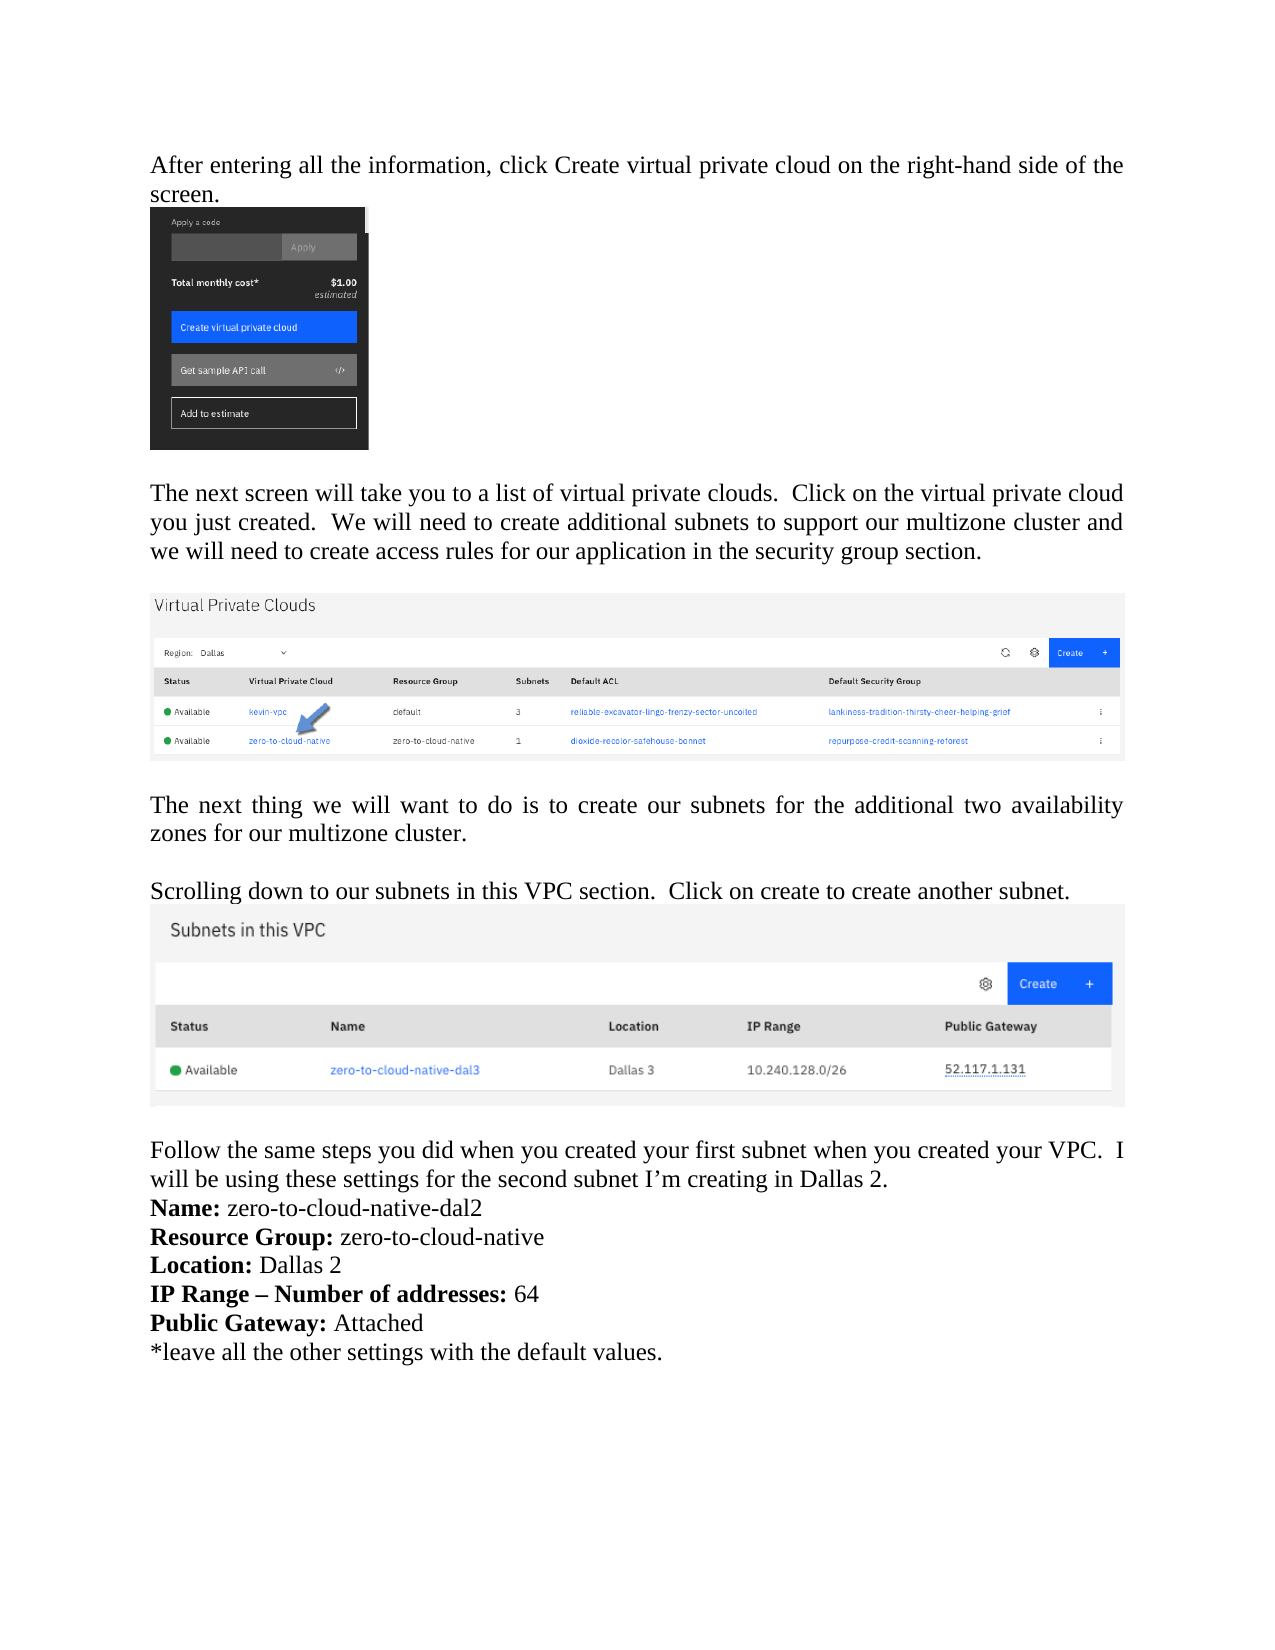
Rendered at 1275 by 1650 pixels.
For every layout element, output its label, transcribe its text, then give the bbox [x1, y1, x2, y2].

text *leave all the other settings with the default values. [150, 1337, 1125, 1365]
text Scrolling down to our subnets in this VPC section. Click on create to create another subnet. [150, 876, 1125, 904]
picture [150, 593, 1125, 761]
text IP Range – Number of addresses: 64 [150, 1279, 1125, 1308]
text After entering all the information, click Create virtual private cloud on the right-hand side of the screen. [150, 150, 1125, 207]
picture [150, 207, 369, 450]
text The next screen will take you to a list of virtual private clouds. Click on the virtual private cloud you just created. We will need to create additional subnets to support our multizone cluster and we will need to create access rules for our application in the security group section. [150, 478, 1125, 565]
text Follow the same steps you did when you created your first subnet when you created your VPC. I will be using these settings for the second subnet I’m creating in Dallas 2. [150, 1135, 1125, 1193]
text Public Gateway: Attached [150, 1308, 1125, 1337]
text The next thing we will want to do is to create our subnets for the additional two availability zones for our multizone cluster. [150, 790, 1125, 847]
text Location: Dallas 2 [150, 1250, 1125, 1279]
text Name: zero-to-cloud-native-dal2 [150, 1193, 1125, 1222]
text Resource Group: zero-to-cloud-native [150, 1222, 1125, 1250]
picture [150, 904, 1125, 1107]
